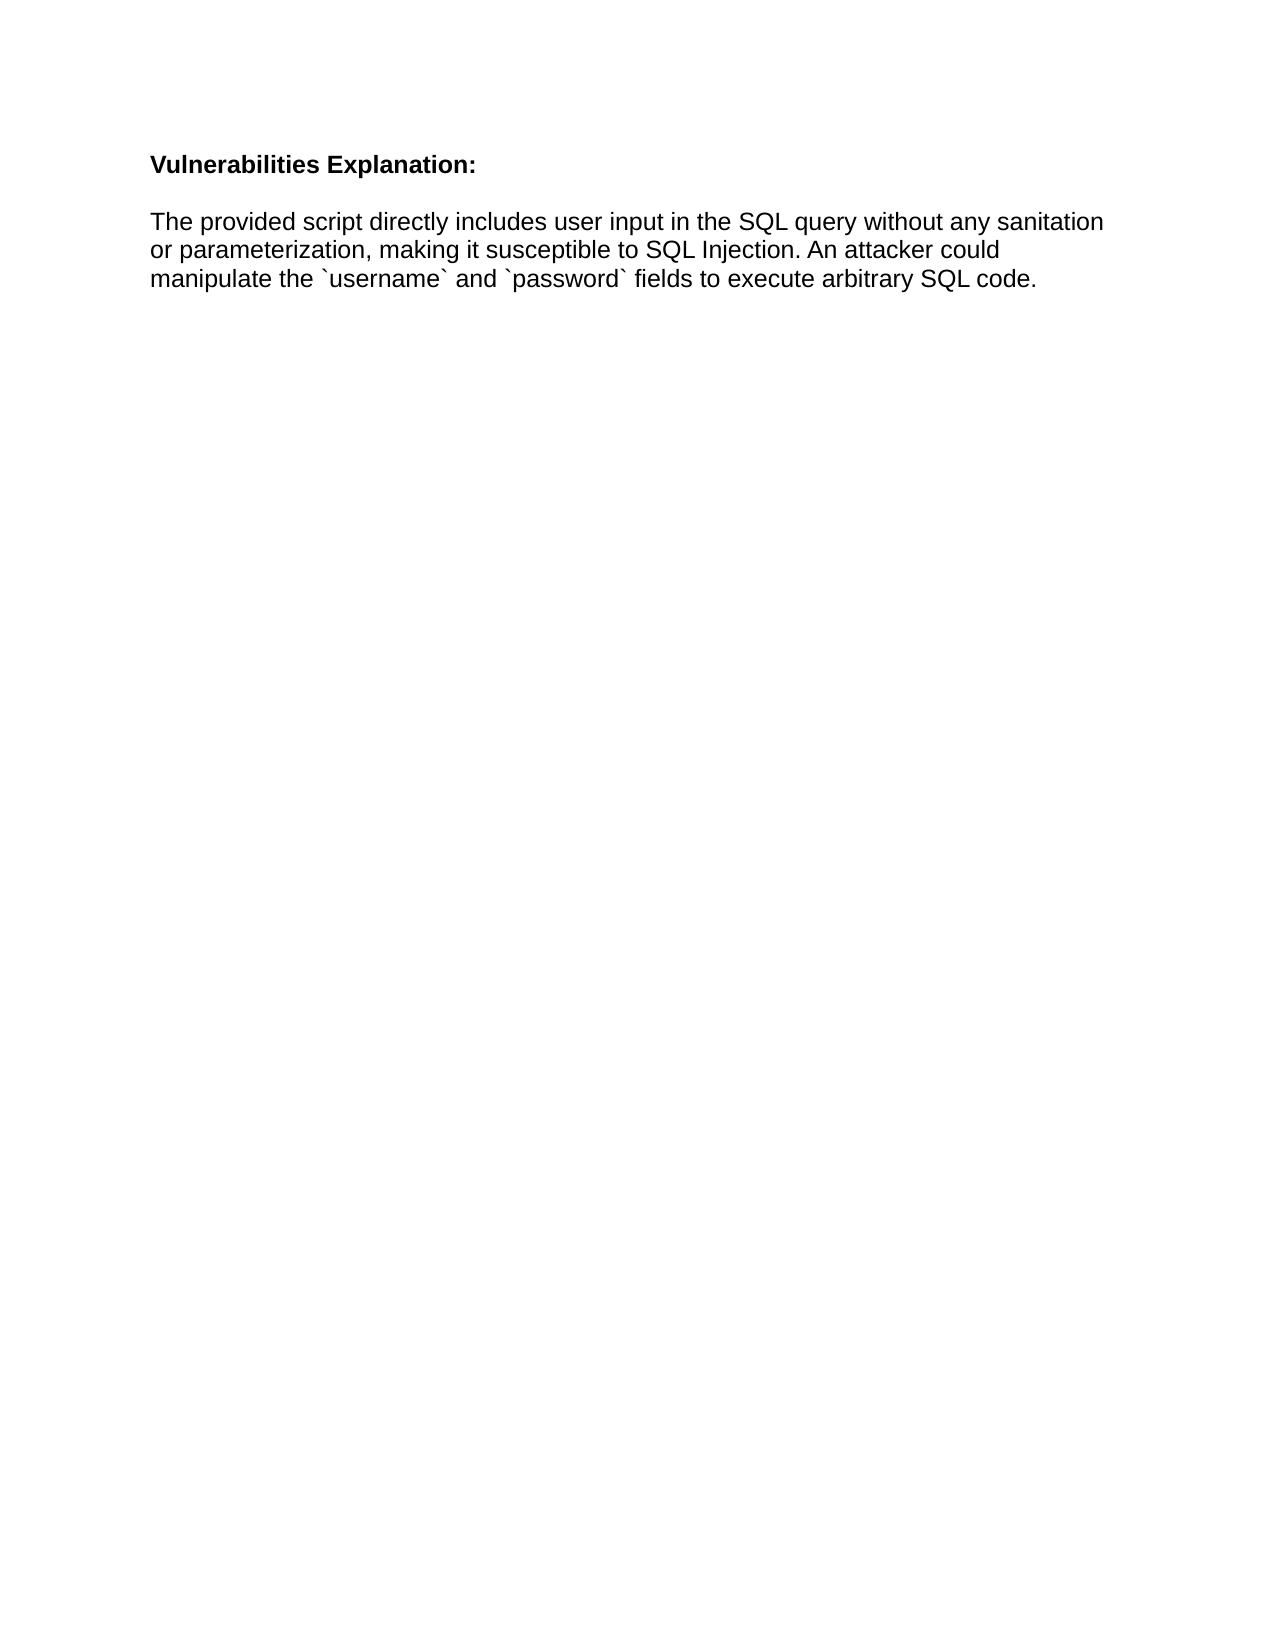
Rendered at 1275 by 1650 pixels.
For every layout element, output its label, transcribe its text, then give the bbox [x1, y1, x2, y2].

text Vulnerabilities Explanation: [150, 150, 1125, 179]
text The provided script directly includes user input in the SQL query without any sanitation or parameterization, making it susceptible to SQL Injection. An attacker could manipulate the `username` and `password` fields to execute arbitrary SQL code. [150, 207, 1125, 294]
